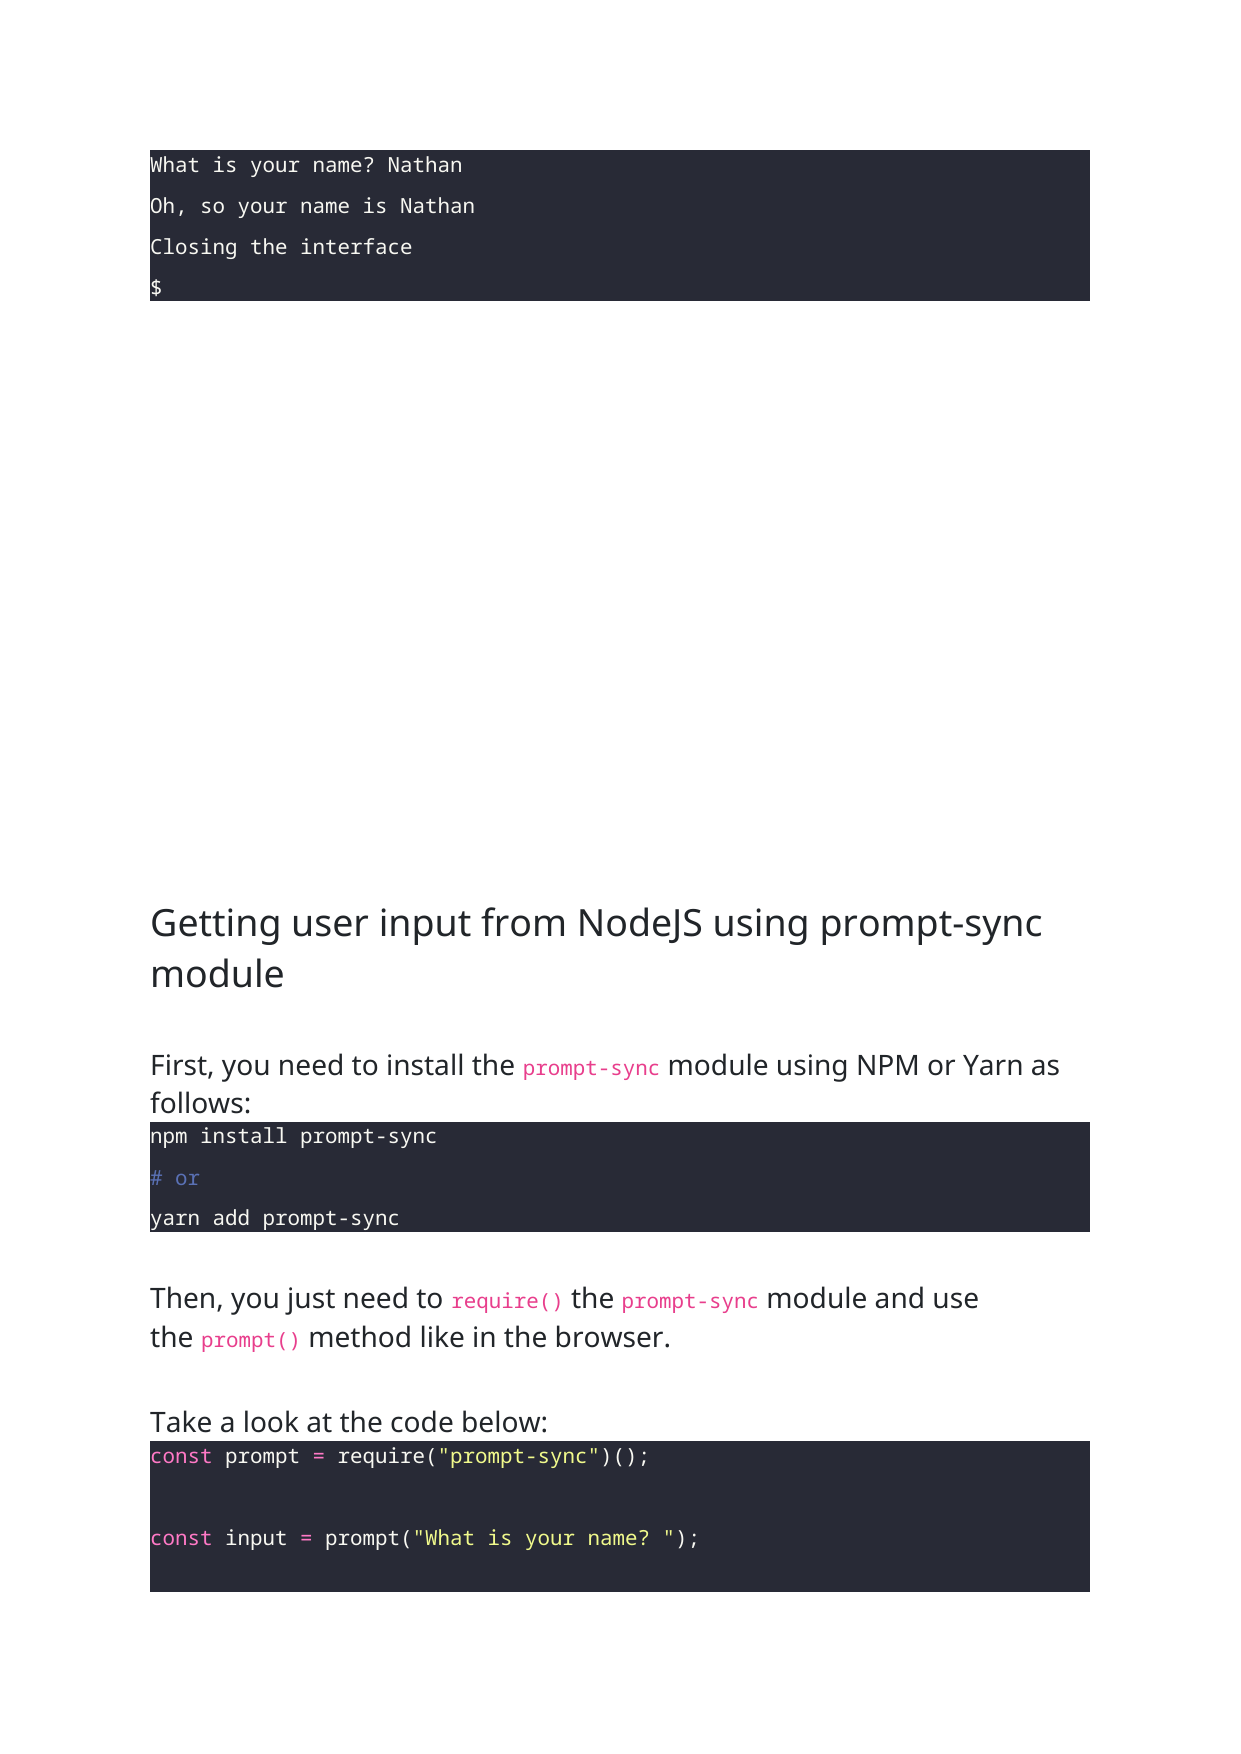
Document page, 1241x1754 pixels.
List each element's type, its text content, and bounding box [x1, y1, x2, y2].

text const prompt = require("prompt-sync")(); [150, 1441, 1090, 1469]
text const input = prompt("What is your name? "); [150, 1523, 1090, 1551]
text $ [150, 273, 1090, 301]
text npm install prompt-sync [150, 1122, 1090, 1150]
text Then, you just need to require() the prompt-sync module and use the prompt() method like in the browser. [150, 1279, 1090, 1356]
text Getting user input from NodeJS using prompt-sync module [150, 896, 1090, 998]
text Take a look at the code below: [150, 1402, 1090, 1441]
text What is your name? Nathan [150, 150, 1090, 178]
text yarn add prompt-sync [150, 1203, 1090, 1232]
text # or [150, 1163, 1090, 1191]
text Closing the interface [150, 232, 1090, 260]
text First, you need to install the prompt-sync module using NPM or Yarn as follows: [150, 1045, 1090, 1122]
text Oh, so your name is Nathan [150, 191, 1090, 219]
